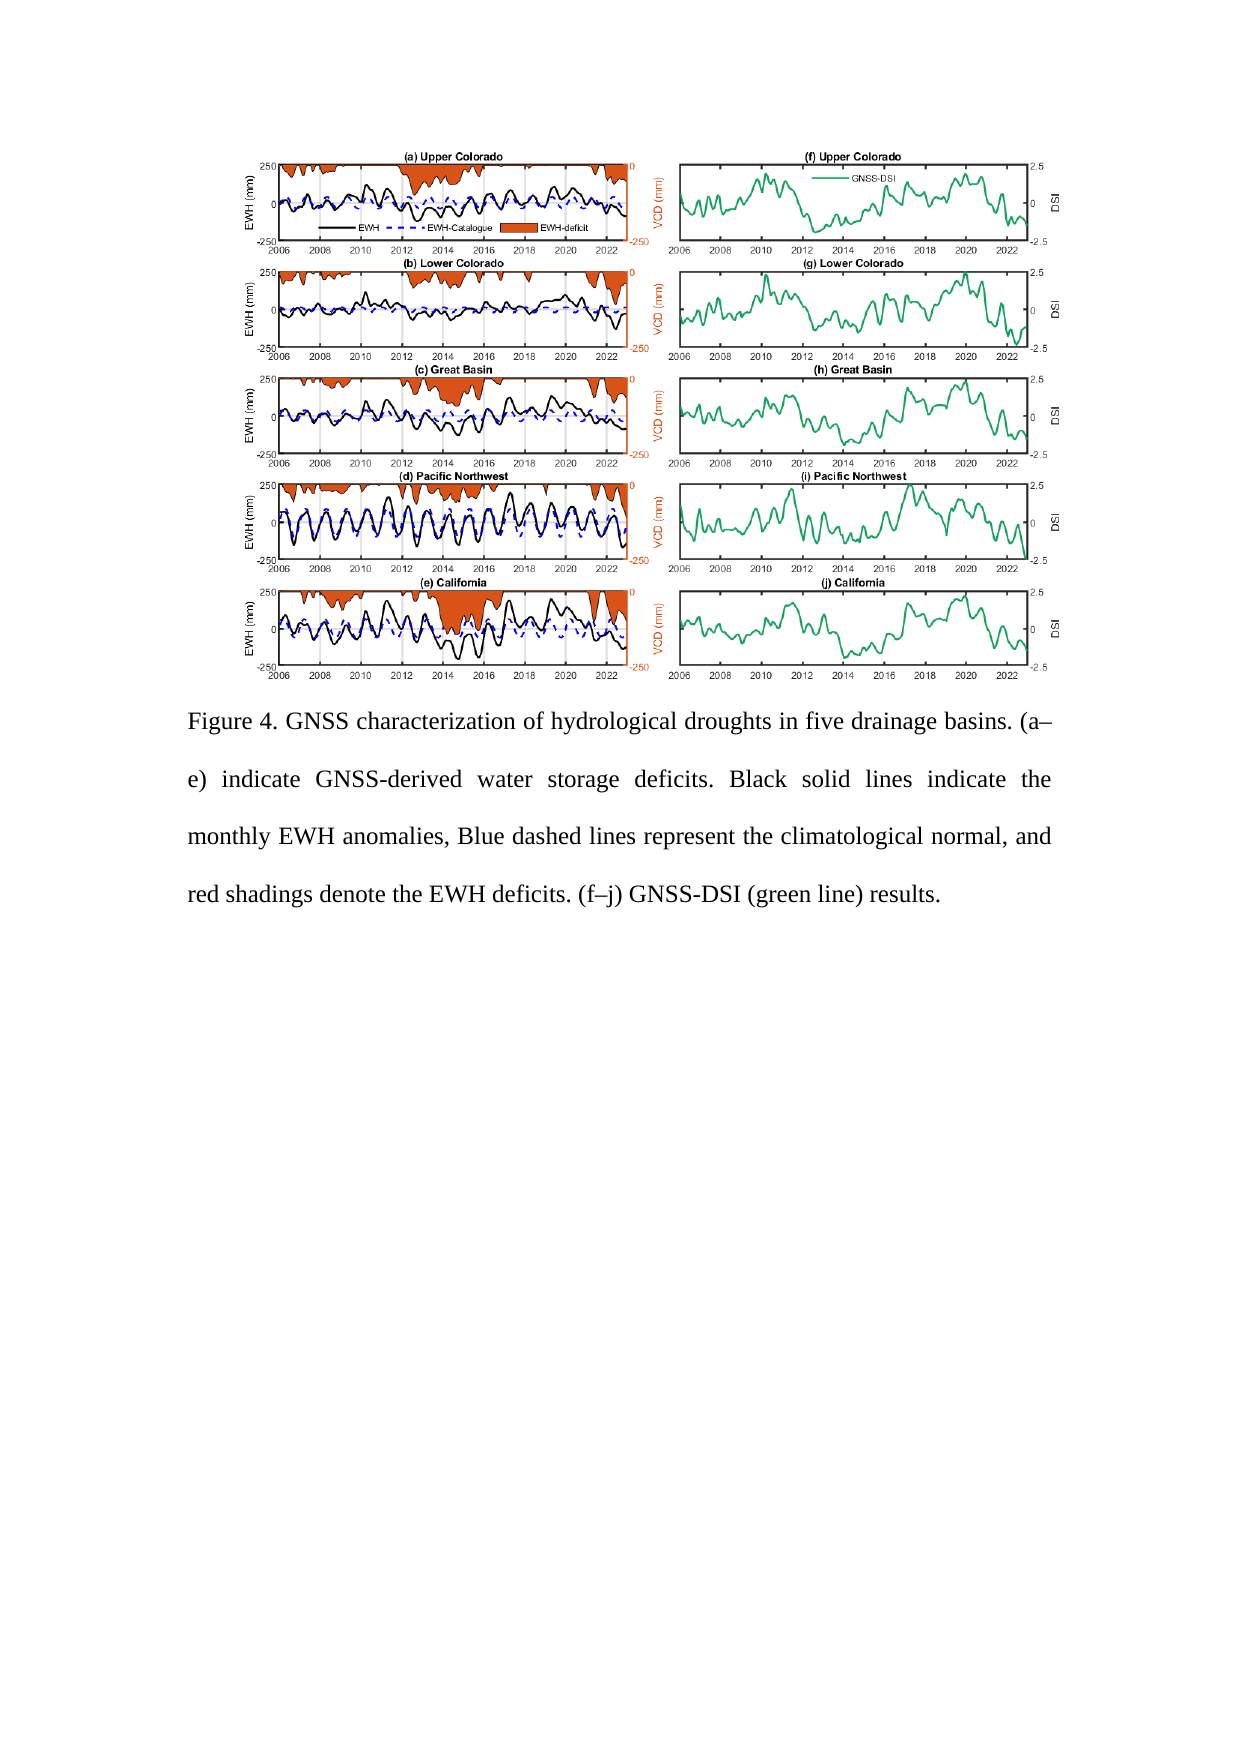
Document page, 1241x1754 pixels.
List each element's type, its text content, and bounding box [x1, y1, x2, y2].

text Figure 4. GNSS characterization of hydrological droughts in five drainage basins. (a–e) indicate GNSS-derived water storage deficits. Black solid lines indicate the monthly EWH anomalies, Blue dashed lines represent the climatological normal, and red shadings denote the EWH deficits. (f–j) GNSS-DSI (green line) results. [187, 706, 1053, 908]
picture [237, 150, 1064, 680]
